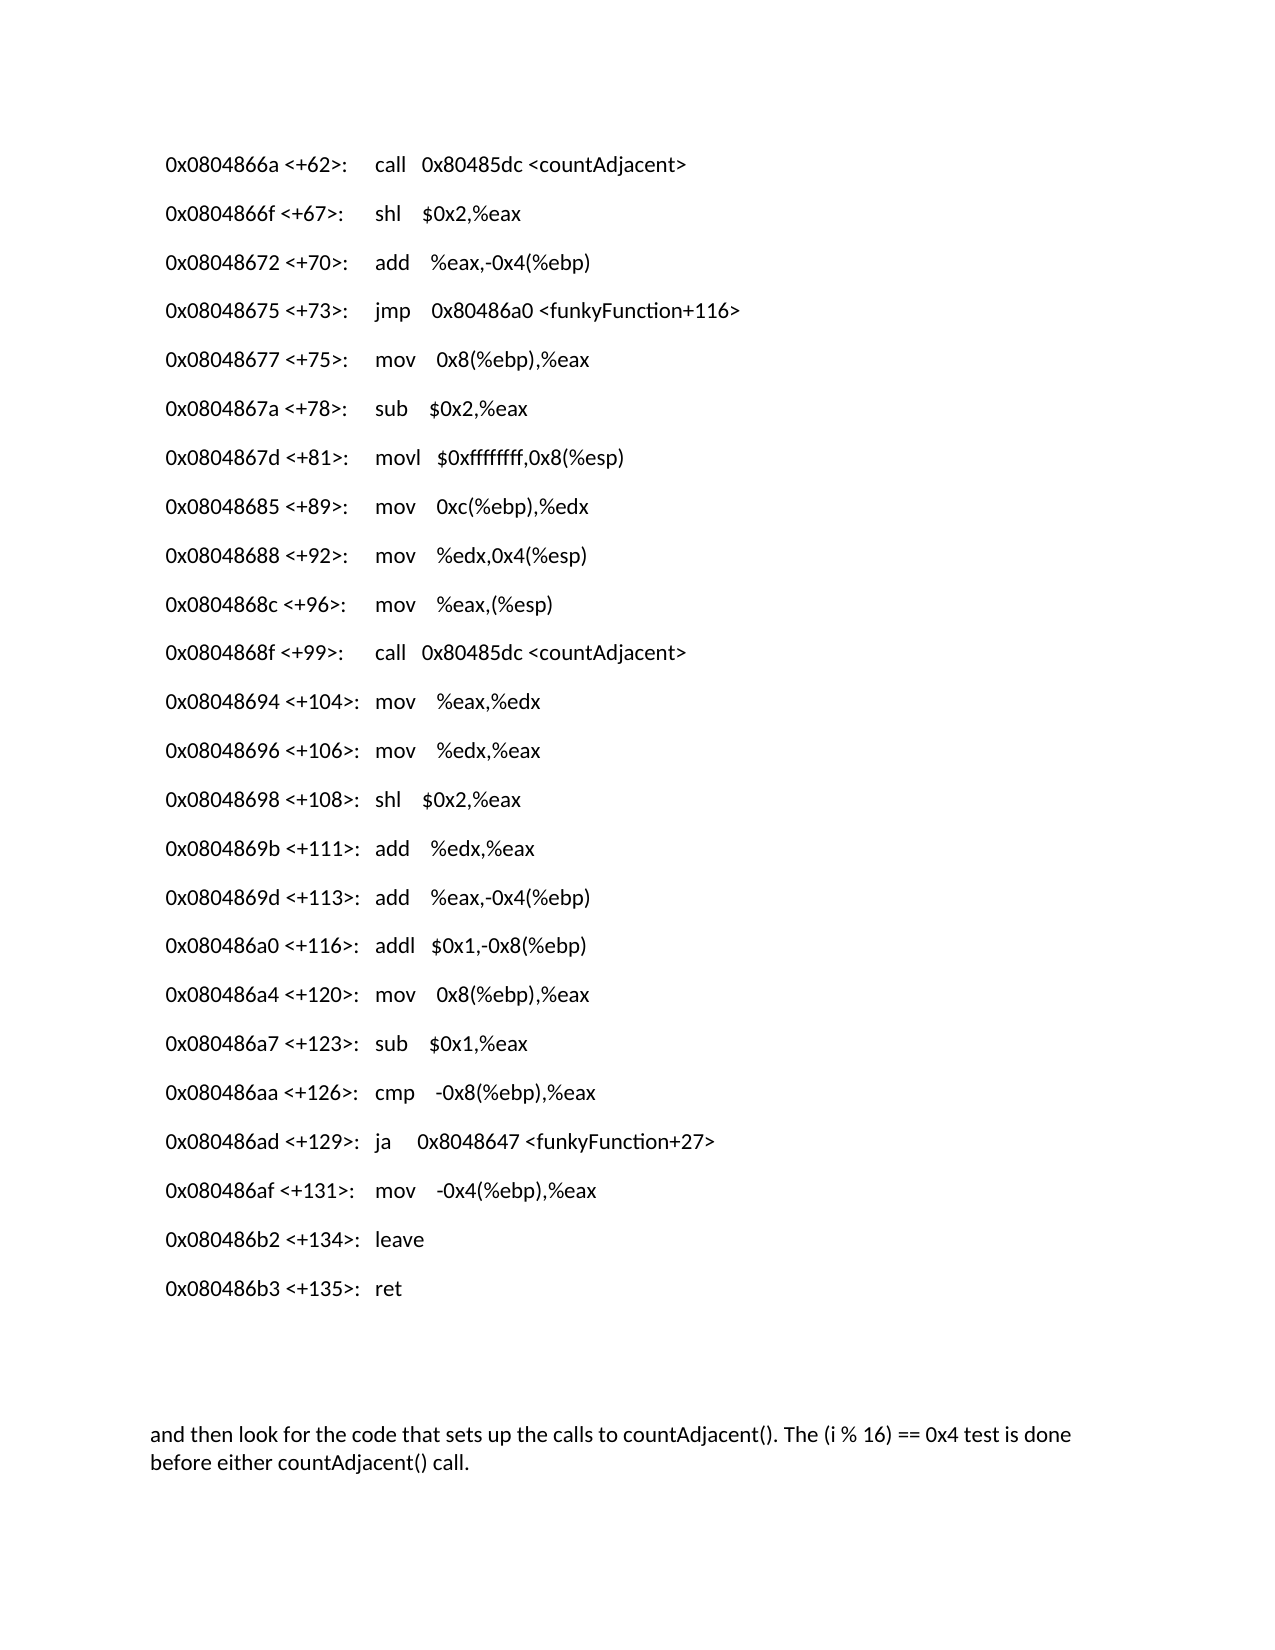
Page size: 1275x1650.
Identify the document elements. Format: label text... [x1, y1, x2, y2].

text 0x080486af <+131>: mov -0x4(%ebp),%eax [150, 1176, 1125, 1204]
text 0x08048688 <+92>: mov %edx,0x4(%esp) [150, 541, 1125, 569]
text 0x08048694 <+104>: mov %eax,%edx [150, 687, 1125, 715]
text 0x080486a0 <+116>: addl $0x1,-0x8(%ebp) [150, 932, 1125, 960]
text 0x0804867a <+78>: sub $0x2,%eax [150, 394, 1125, 422]
text 0x080486ad <+129>: ja 0x8048647 <funkyFunction+27> [150, 1127, 1125, 1155]
text 0x080486b3 <+135>: ret [150, 1274, 1125, 1302]
text 0x0804869b <+111>: add %edx,%eax [150, 834, 1125, 862]
text 0x0804866f <+67>: shl $0x2,%eax [150, 199, 1125, 227]
text 0x0804866a <+62>: call 0x80485dc <countAdjacent> [150, 150, 1125, 178]
text 0x08048677 <+75>: mov 0x8(%ebp),%eax [150, 345, 1125, 373]
text 0x080486a7 <+123>: sub $0x1,%eax [150, 1029, 1125, 1057]
text 0x0804868c <+96>: mov %eax,(%esp) [150, 590, 1125, 618]
text 0x080486aa <+126>: cmp -0x8(%ebp),%eax [150, 1078, 1125, 1106]
text 0x080486a4 <+120>: mov 0x8(%ebp),%eax [150, 981, 1125, 1008]
text 0x0804868f <+99>: call 0x80485dc <countAdjacent> [150, 638, 1125, 667]
text 0x08048675 <+73>: jmp 0x80486a0 <funkyFunction+116> [150, 297, 1125, 324]
text and then look for the code that sets up the calls to countAdjacent(). The (i % 16) == 0x4 test is done before either countAdjacent() call. [150, 1420, 1125, 1476]
text 0x08048696 <+106>: mov %edx,%eax [150, 736, 1125, 764]
text 0x080486b2 <+134>: leave [150, 1225, 1125, 1253]
text 0x08048672 <+70>: add %eax,-0x4(%ebp) [150, 248, 1125, 276]
text 0x0804869d <+113>: add %eax,-0x4(%ebp) [150, 883, 1125, 911]
text 0x08048698 <+108>: shl $0x2,%eax [150, 785, 1125, 813]
text 0x0804867d <+81>: movl $0xffffffff,0x8(%esp) [150, 443, 1125, 471]
text 0x08048685 <+89>: mov 0xc(%ebp),%edx [150, 492, 1125, 520]
